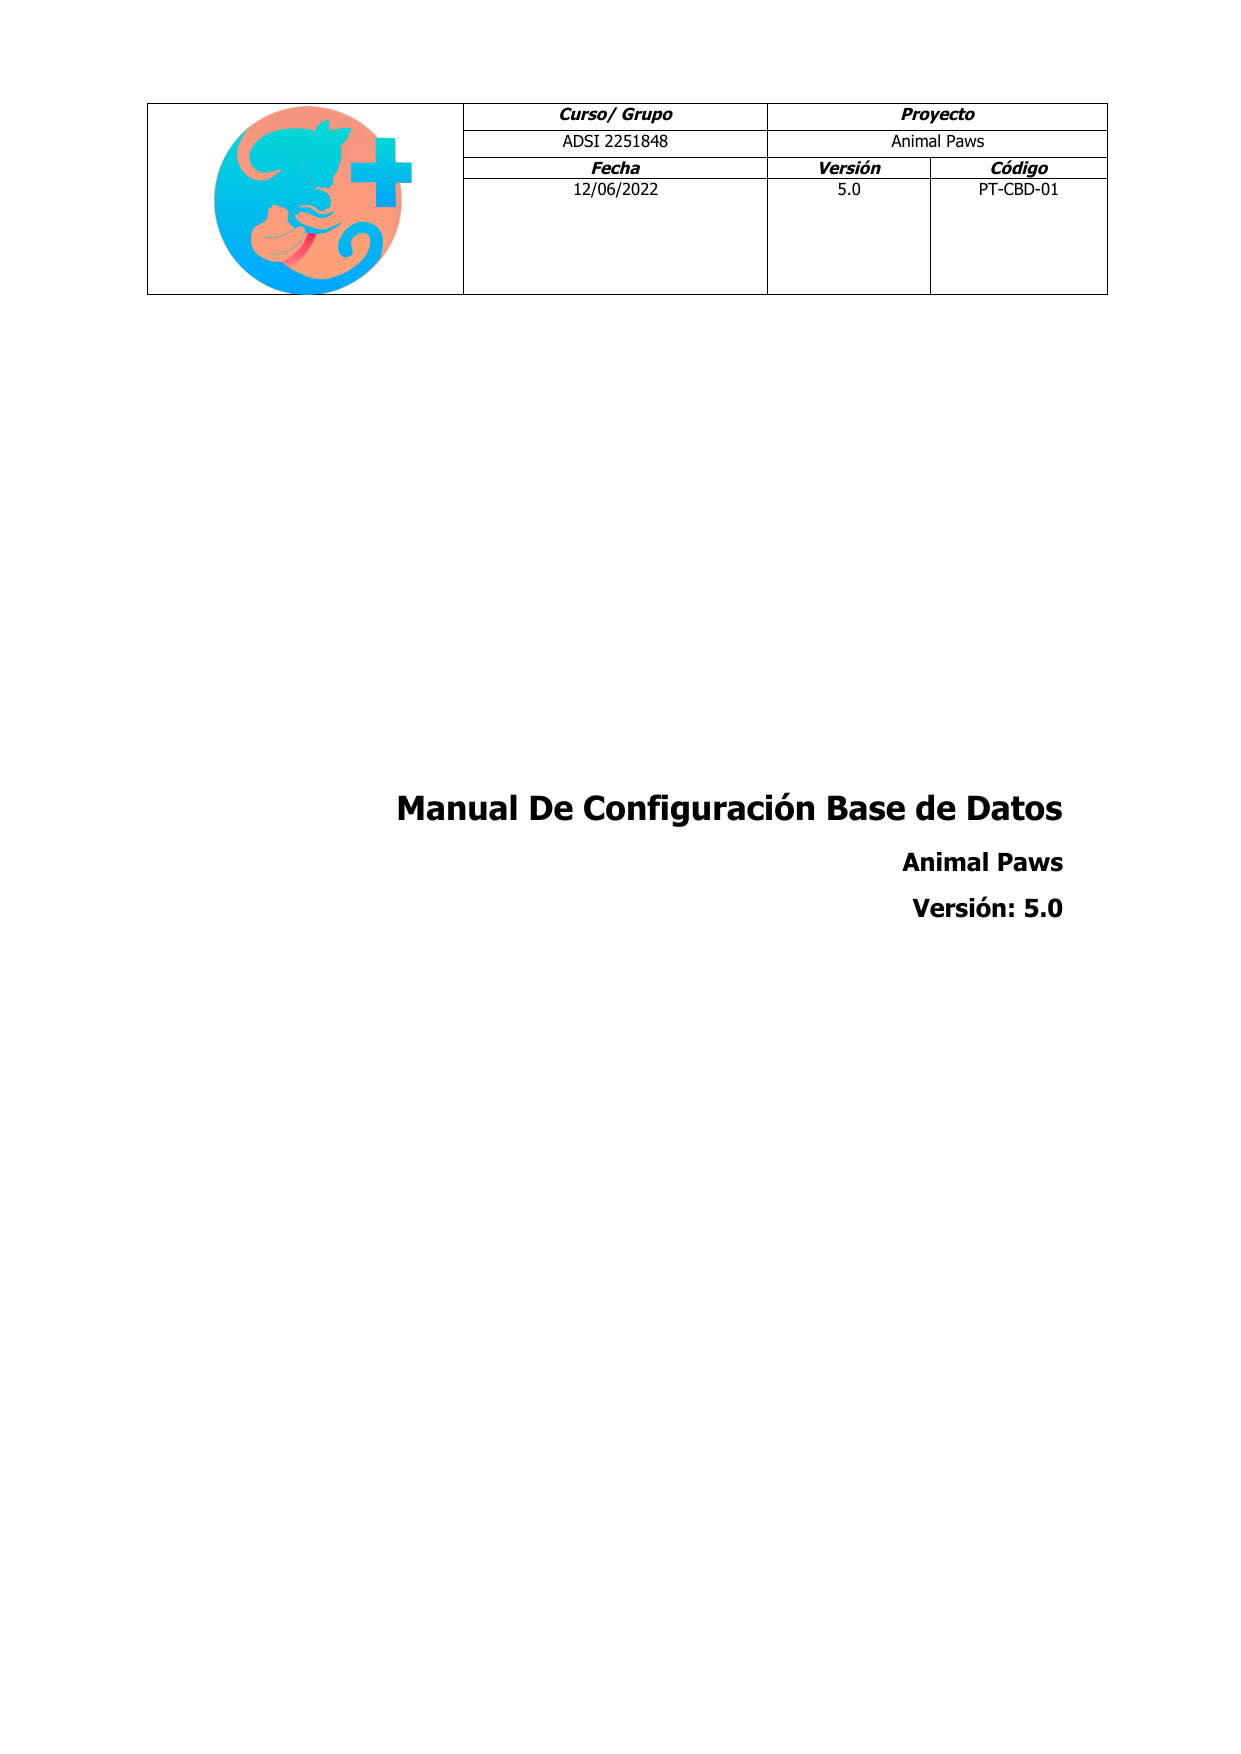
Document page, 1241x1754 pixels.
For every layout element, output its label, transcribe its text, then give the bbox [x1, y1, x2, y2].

title Manual De Configuración Base de Datos [177, 787, 1063, 827]
title Versión: 5.0 [177, 892, 1063, 922]
picture [199, 103, 412, 295]
title Animal Paws [177, 847, 1063, 877]
